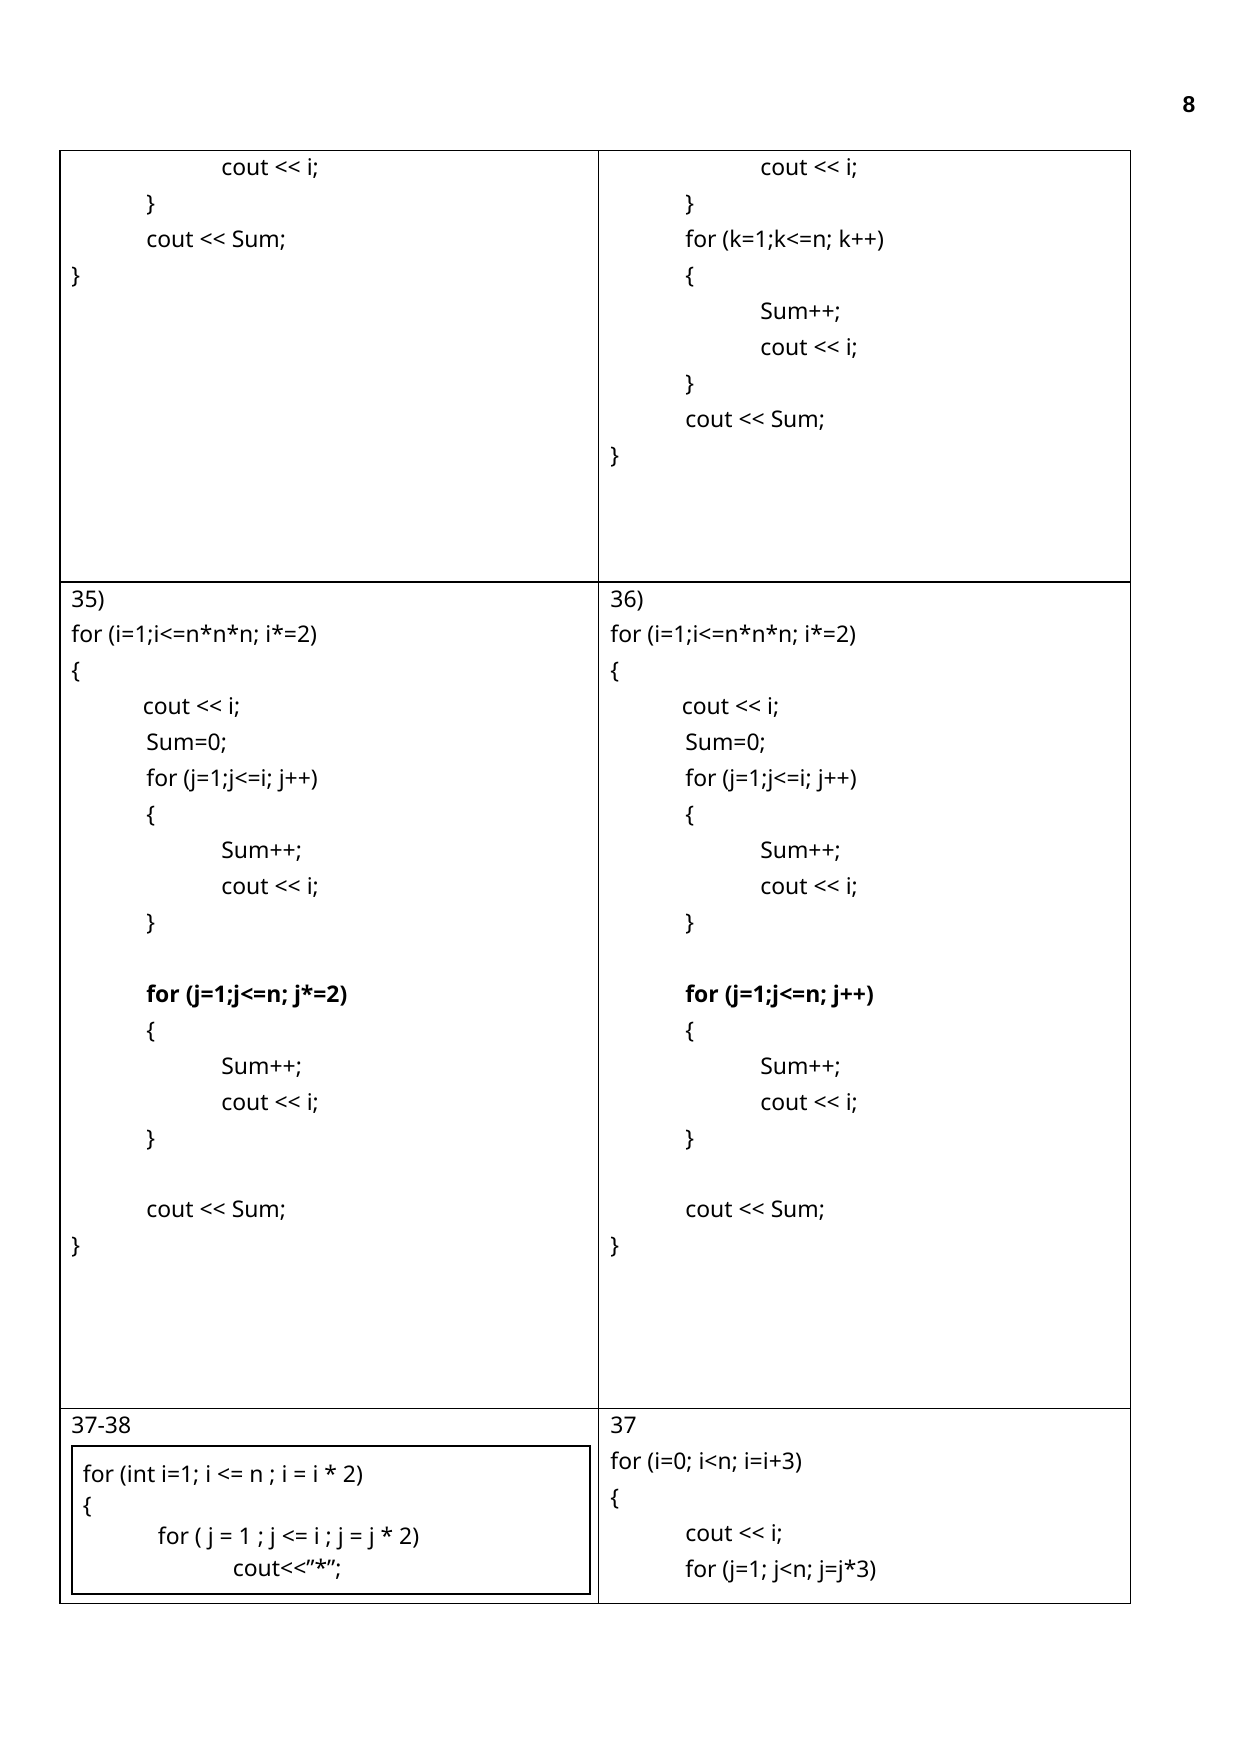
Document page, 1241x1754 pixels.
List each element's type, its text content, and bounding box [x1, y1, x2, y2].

table_cell 37-38 [61, 1409, 598, 1603]
table_cell 35) for (i=1;i<=n*n*n; i*=2) { cout << i; Sum=0; for (j=1;j<=i; j++) { Sum++; cout << i; } for (j=1;j<=n; j*=2) { Sum++; cout << i; } cout << Sum; } [61, 583, 598, 1408]
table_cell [599, 151, 1130, 581]
table_cell 36) for (i=1;i<=n*n*n; i*=2) { cout << i; Sum=0; for (j=1;j<=i; j++) { Sum++; cout << i; } for (j=1;j<=n; j++) { Sum++; cout << i; } cout << Sum; } [599, 583, 1130, 1408]
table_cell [599, 1409, 1130, 1603]
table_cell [61, 151, 598, 581]
